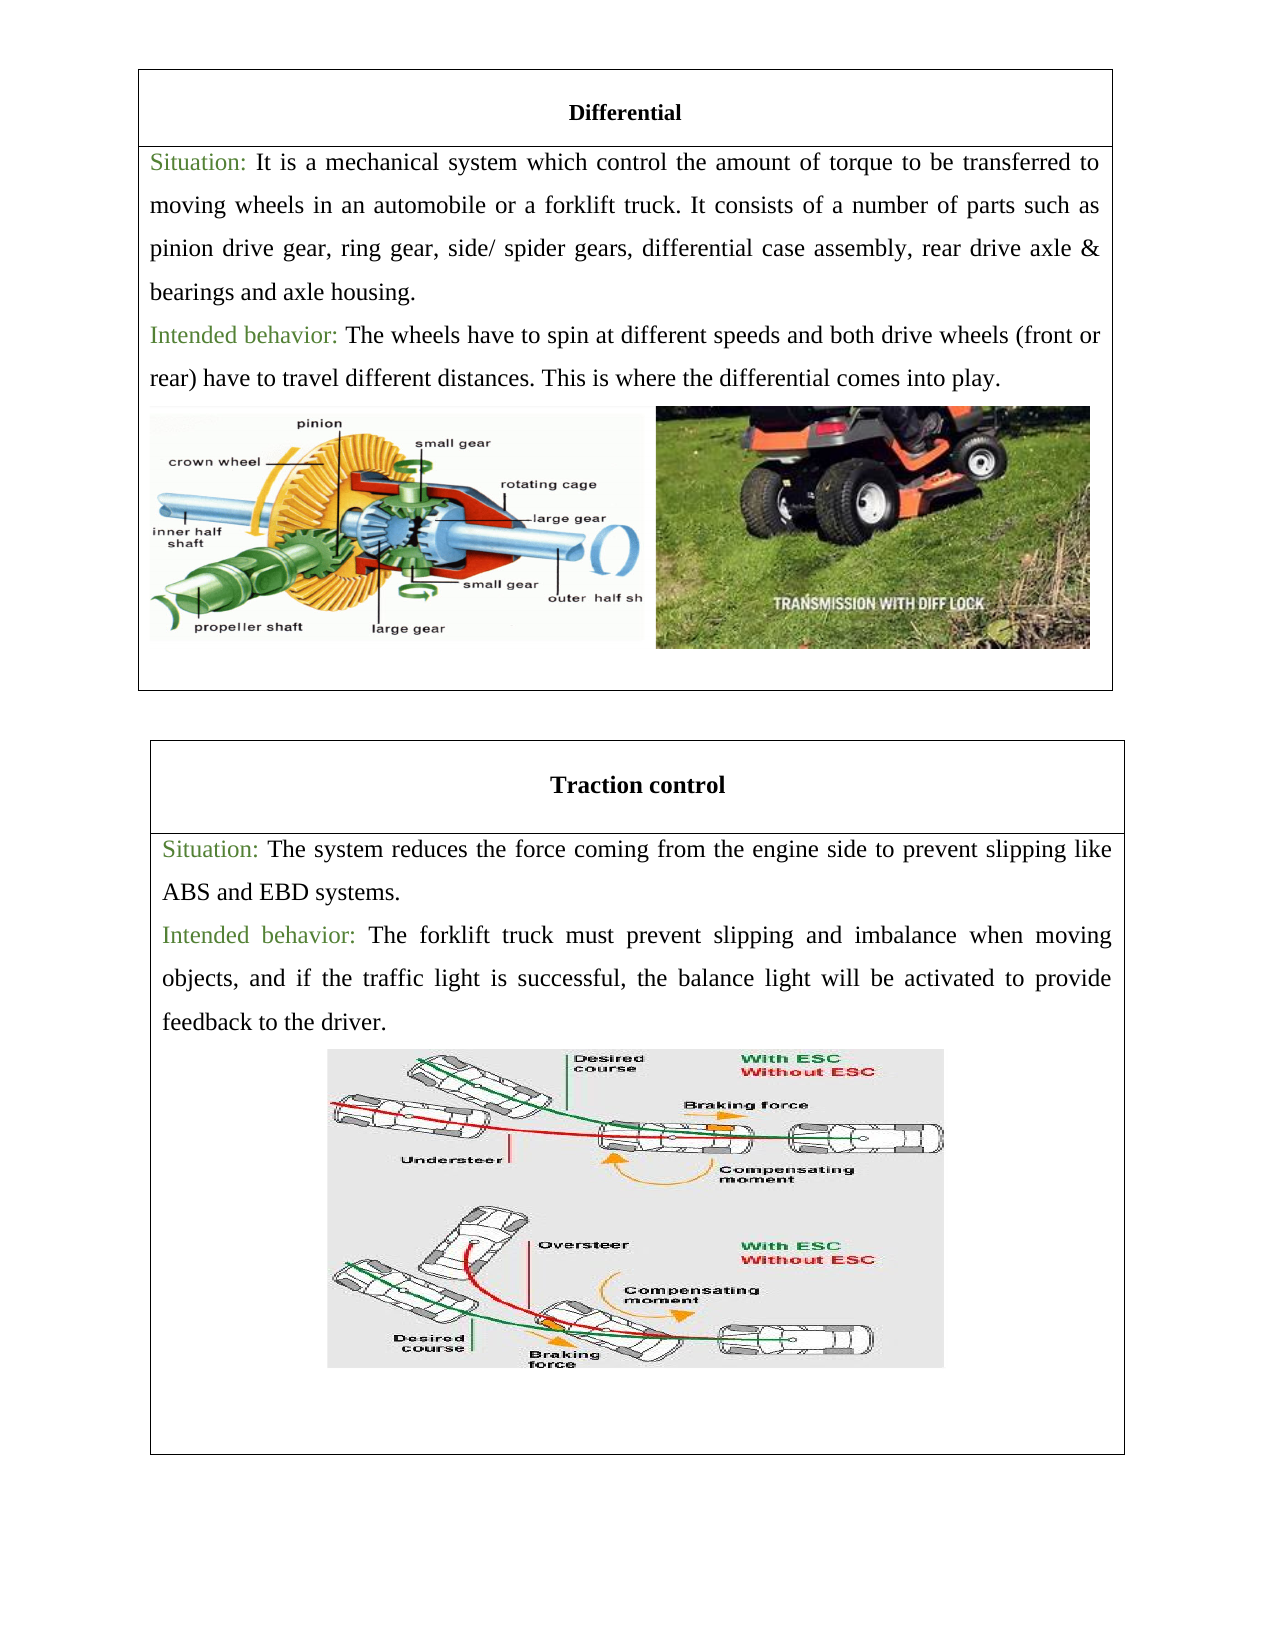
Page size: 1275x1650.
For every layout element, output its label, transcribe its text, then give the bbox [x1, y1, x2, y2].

table_header Traction control [151, 741, 1124, 833]
table_cell Situation: The system reduces the force coming from the engine side to prevent slipping like ABS and EBD systems. Intended behavior: The forklift truck must prevent slipping and imbalance when moving objects, and if the traffic light is successful, the balance light will be activated to provide feedback to the driver. [151, 834, 1124, 1454]
picture [149, 406, 1090, 649]
table_header Differential [139, 70, 1112, 146]
table_cell Situation: It is a mechanical system which control the amount of torque to be transferred to moving wheels in an automobile or a forklift truck. It consists of a number of parts such as pinion drive gear, ring gear, side/ spider gears, differential case assembly, rear drive axle & bearings and axle housing. Intended behavior: The wheels have to spin at different speeds and both drive wheels (front or rear) have to travel different distances. This is where the differential comes into play. [139, 147, 1112, 690]
picture [327, 1049, 948, 1369]
